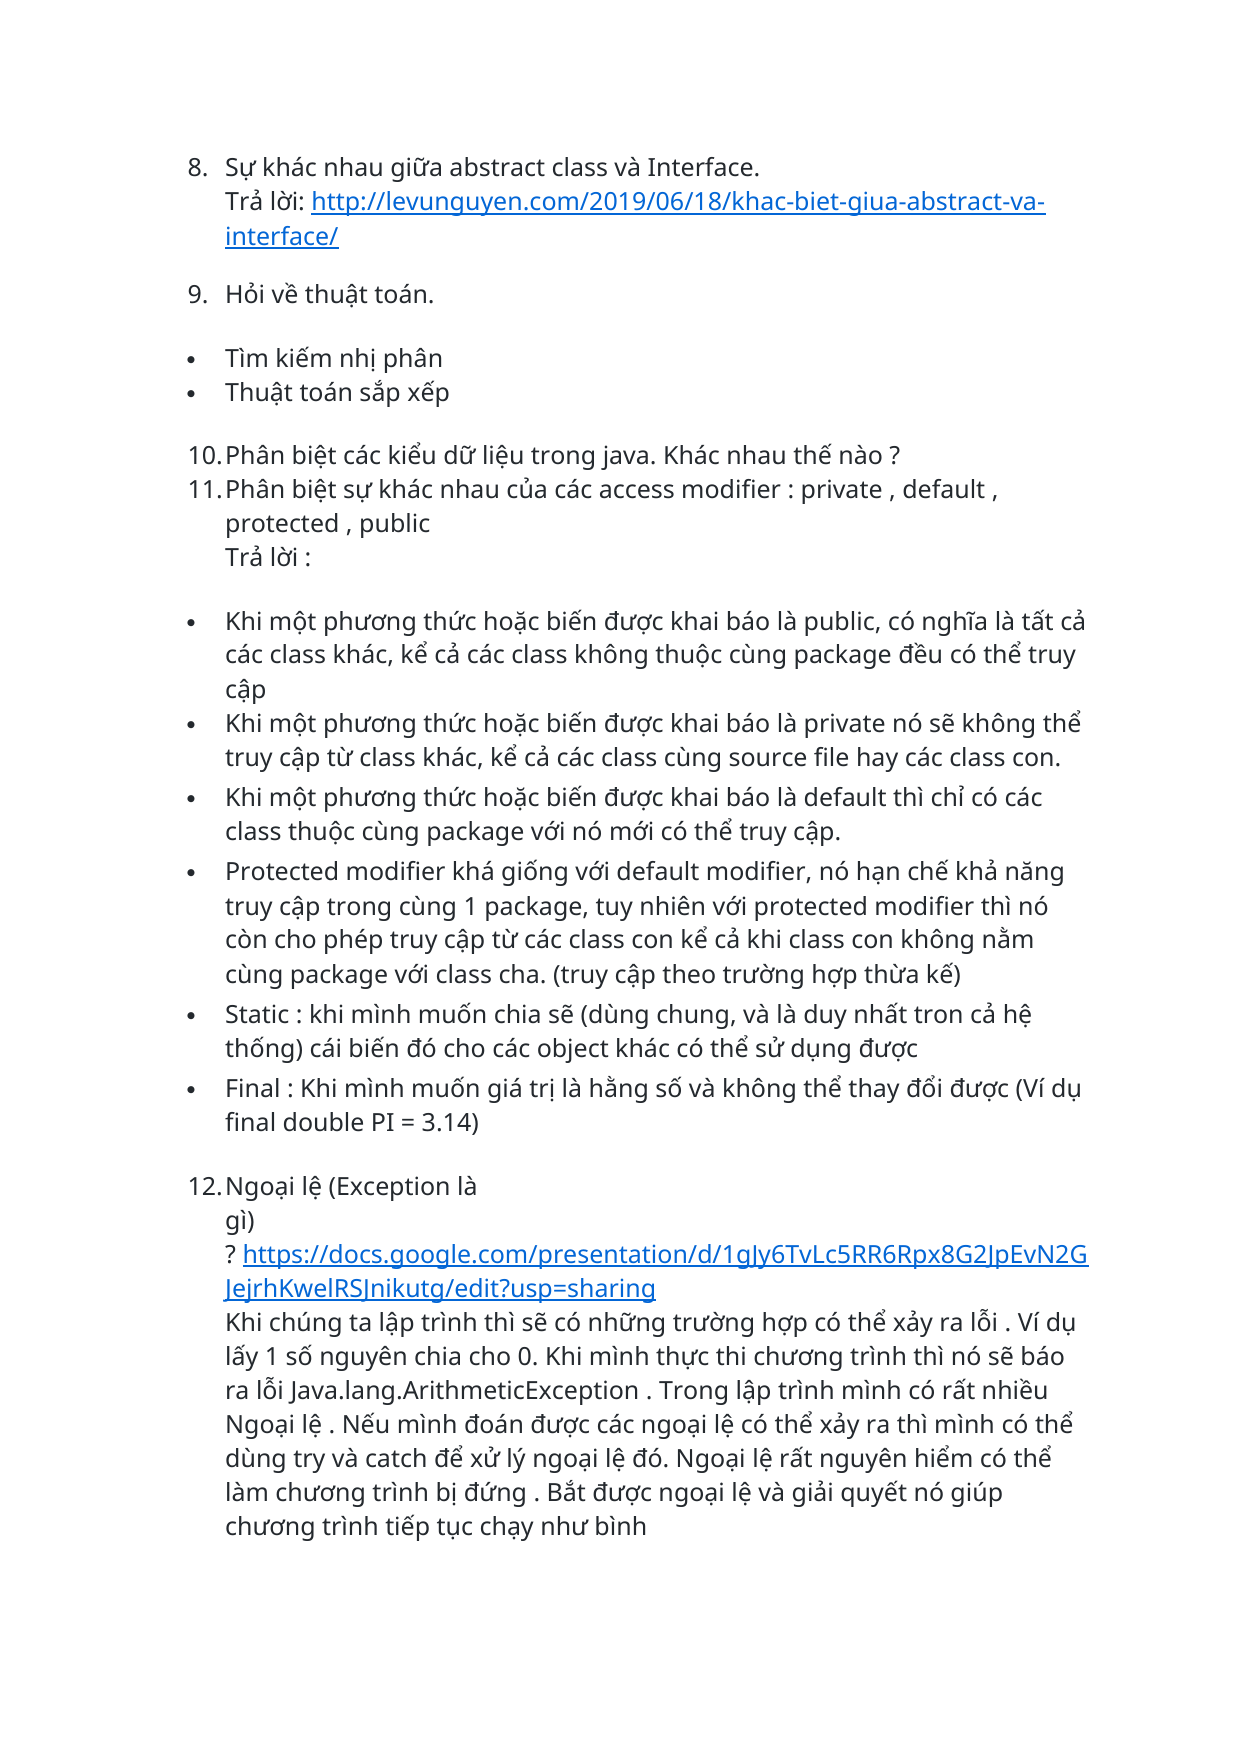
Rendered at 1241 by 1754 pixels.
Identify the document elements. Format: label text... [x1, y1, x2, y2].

list Static : khi mình muốn chia sẽ (dùng chung, và là duy nhất tron cả hệ thống) cái biến đó cho các object khác có thể sử dụng được [187, 997, 1090, 1065]
list Sự khác nhau giữa abstract class và Interface. Trả lời: http://levunguyen.com/2019/06/18/khac-biet-giua-abstract-va-interface/ [187, 150, 1090, 252]
list Final : Khi mình muốn giá trị là hằng số và không thể thay đổi được (Ví dụ final double PI = 3.14) [187, 1071, 1090, 1139]
list Thuật toán sắp xếp [187, 374, 1090, 408]
list Khi một phương thức hoặc biến được khai báo là public, có nghĩa là tất cả các class khác, kể cả các class không thuộc cùng package đều có thể truy cập [187, 603, 1090, 705]
list Ngoại lệ (Exception là gì) ? https://docs.google.com/presentation/d/1gJy6TvLc5RR6Rpx8G2JpEvN2GJejrhKwelRSJnikutg/edit?usp=sharing Khi chúng ta lập trình thì sẽ có những trường hợp có thể xảy ra lỗi . Ví dụ lấy 1 số nguyên chia cho 0. Khi mình thực thi chương trình thì nó sẽ báo ra lỗi Java.lang.ArithmeticException . Trong lập trình mình có rất nhiều Ngoại lệ . Nếu mình đoán được các ngoại lệ có thể xảy ra thì mình có thể dùng try và catch để xử lý ngoại lệ đó. Ngoại lệ rất nguyên hiểm có thể làm chương trình bị đứng . Bắt được ngoại lệ và giải quyết nó giúp chương trình tiếp tục chạy như bình [187, 1168, 1090, 1543]
list Hỏi về thuật toán. [187, 277, 1090, 311]
list Phân biệt các kiểu dữ liệu trong java. Khác nhau thế nào ? [187, 438, 1090, 472]
list Khi một phương thức hoặc biến được khai báo là default thì chỉ có các class thuộc cùng package với nó mới có thể truy cập. [187, 780, 1090, 848]
list Protected modifier khá giống với default modifier, nó hạn chế khả năng truy cập trong cùng 1 package, tuy nhiên với protected modifier thì nó còn cho phép truy cập từ các class con kể cả khi class con không nằm cùng package với class cha. (truy cập theo trường hợp thừa kế) [187, 854, 1090, 990]
list Khi một phương thức hoặc biến được khai báo là private nó sẽ không thể truy cập từ class khác, kể cả các class cùng source file hay các class con. [187, 705, 1090, 773]
list Tìm kiếm nhị phân [187, 340, 1090, 374]
list Phân biệt sự khác nhau của các access modifier : private , default , protected , public Trả lời : [187, 472, 1090, 574]
